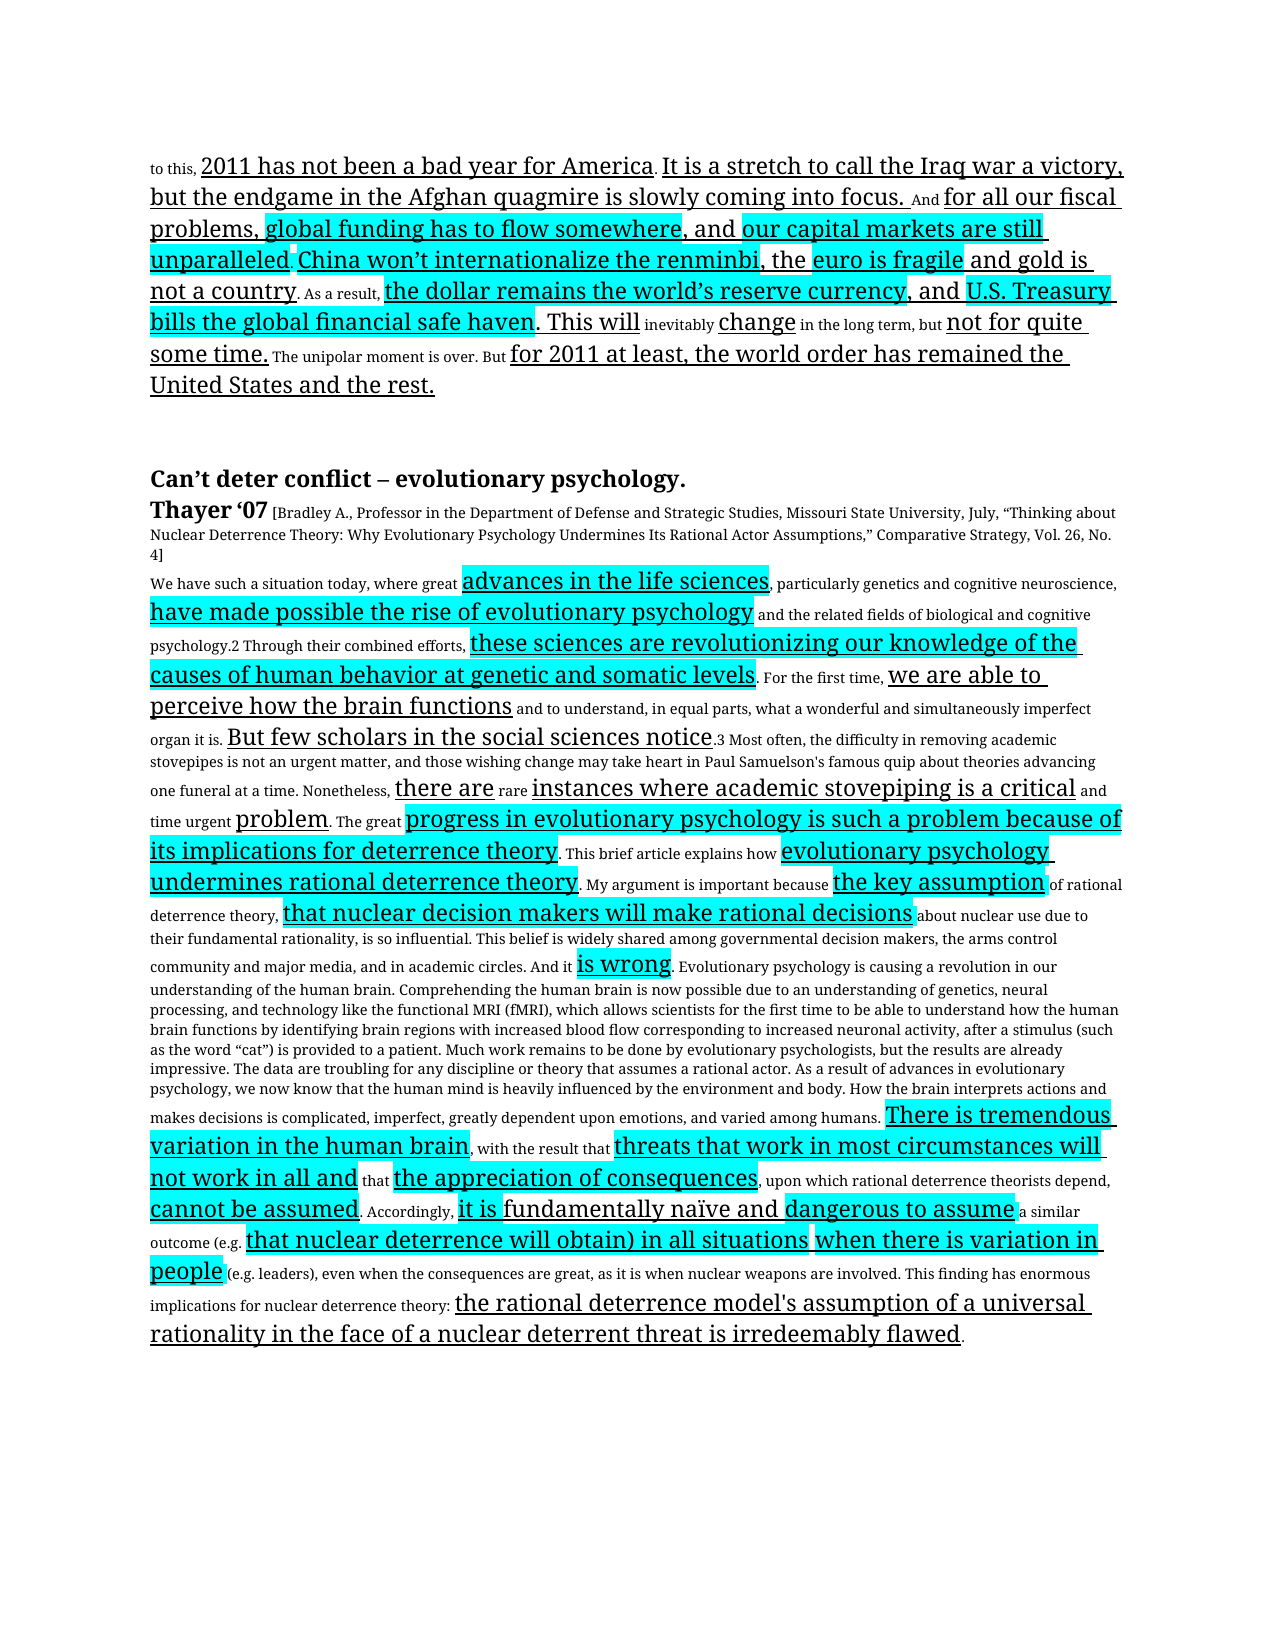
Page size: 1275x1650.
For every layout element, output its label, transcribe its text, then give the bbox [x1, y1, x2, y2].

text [150, 150, 1125, 400]
text We have such a situation today, where great advances in the life sciences, particularly genetics and cognitive neuroscience, have made possible the rise of evolutionary psychology and the related fields of biological and cognitive psychology.2 Through their combined efforts, these sciences are revolutionizing our knowledge of the causes of human behavior at genetic and somatic levels. For the first time, we are able to perceive how the brain functions and to understand, in equal parts, what a wonderful and simultaneously imperfect organ it is. But few scholars in the social sciences notice.3 Most often, the difficulty in removing academic stovepipes is not an urgent matter, and those wishing change may take heart in Paul Samuelson's famous quip about theories advancing one funeral at a time. Nonetheless, there are rare instances where academic stovepiping is a critical and time urgent problem. The great progress in evolutionary psychology is such a problem because of its implications for deterrence theory. This brief article explains how evolutionary psychology undermines rational deterrence theory. My argument is important because the key assumption of rational deterrence theory, that nuclear decision makers will make rational decisions about nuclear use due to their fundamental rationality, is so influential. This belief is widely shared among governmental decision makers, the arms control community and major media, and in academic circles. And it is wrong. Evolutionary psychology is causing a revolution in our understanding of the human brain. Comprehending the human brain is now possible due to an understanding of genetics, neural processing, and technology like the functional MRI (fMRI), which allows scientists for the first time to be able to understand how the human brain functions by identifying brain regions with increased blood flow corresponding to increased neuronal activity, after a stimulus (such as the word “cat”) is provided to a patient. Much work remains to be done by evolutionary psychologists, but the results are already impressive. The data are troubling for any discipline or theory that assumes a rational actor. As a result of advances in evolutionary psychology, we now know that the human mind is heavily influenced by the environment and body. How the brain interprets actions and makes decisions is complicated, imperfect, greatly dependent upon emotions, and varied among humans. There is tremendous variation in the human brain, with the result that threats that work in most circumstances will not work in all and that the appreciation of consequences, upon which rational deterrence theorists depend, cannot be assumed. Accordingly, it is fundamentally naïve and dangerous to assume a similar outcome (e.g. that nuclear deterrence will obtain) in all situations when there is variation in people (e.g. leaders), even when the consequences are great, as it is when nuclear weapons are involved. This finding has enormous implications for nuclear deterrence theory: the rational deterrence model's assumption of a universal rationality in the face of a nuclear deterrent threat is irredeemably flawed. [150, 565, 1125, 1349]
subtitle Can’t deter conflict – evolutionary psychology. [150, 462, 1125, 494]
text Thayer ‘07 [Bradley A., Professor in the Department of Defense and Strategic Studies, Missouri State University, July, “Thinking about Nuclear Deterrence Theory: Why Evolutionary Psychology Undermines Its Rational Actor Assumptions,” Comparative Strategy, Vol. 26, No. 4] [150, 494, 1125, 565]
